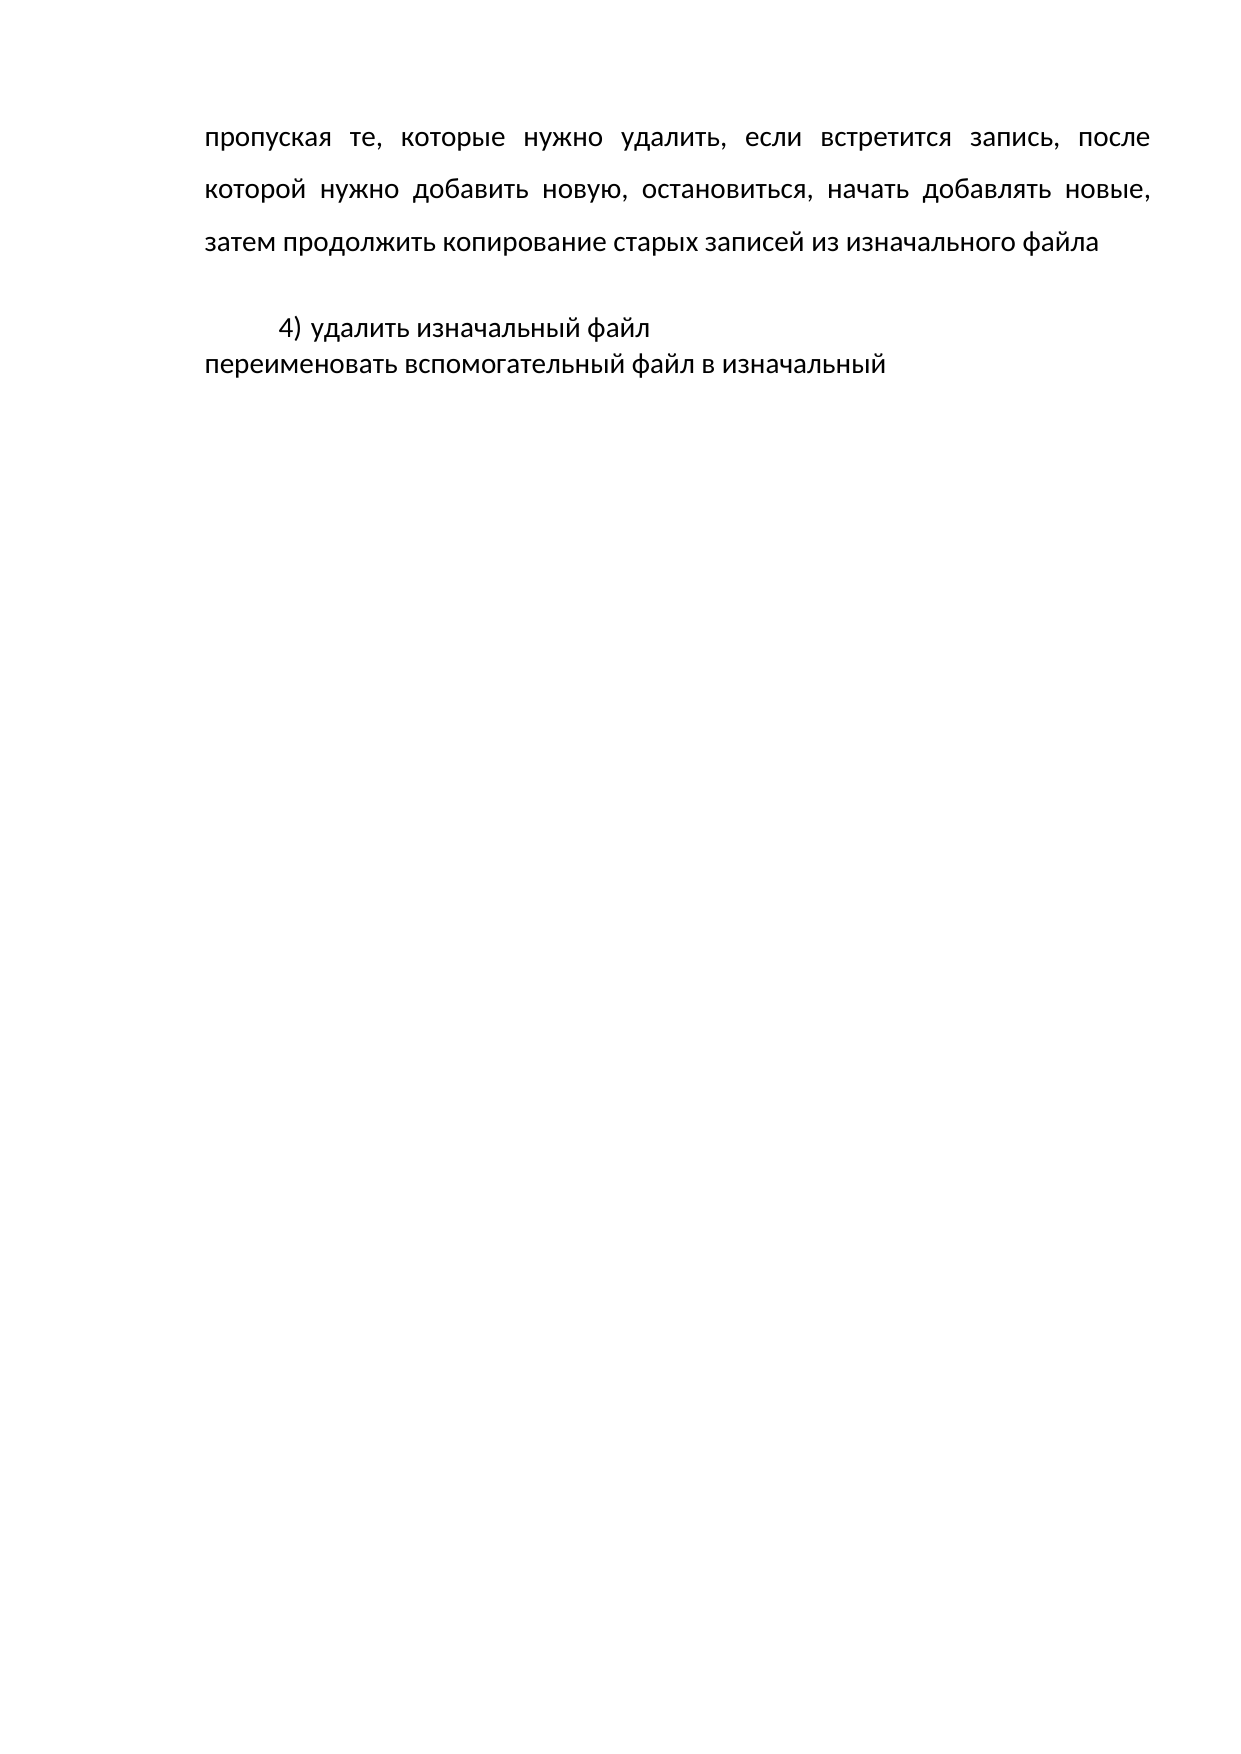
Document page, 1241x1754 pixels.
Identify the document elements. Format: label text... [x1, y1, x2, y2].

text переименовать вспомогательный файл в изначальный [204, 345, 1152, 380]
text пропуская те, которые нужно удалить, если встретится запись, после которой нужно добавить новую, остановиться, начать добавлять новые, затем продолжить копирование старых записей из изначального файла [204, 118, 1152, 258]
list удалить изначальный файл [278, 309, 1152, 345]
